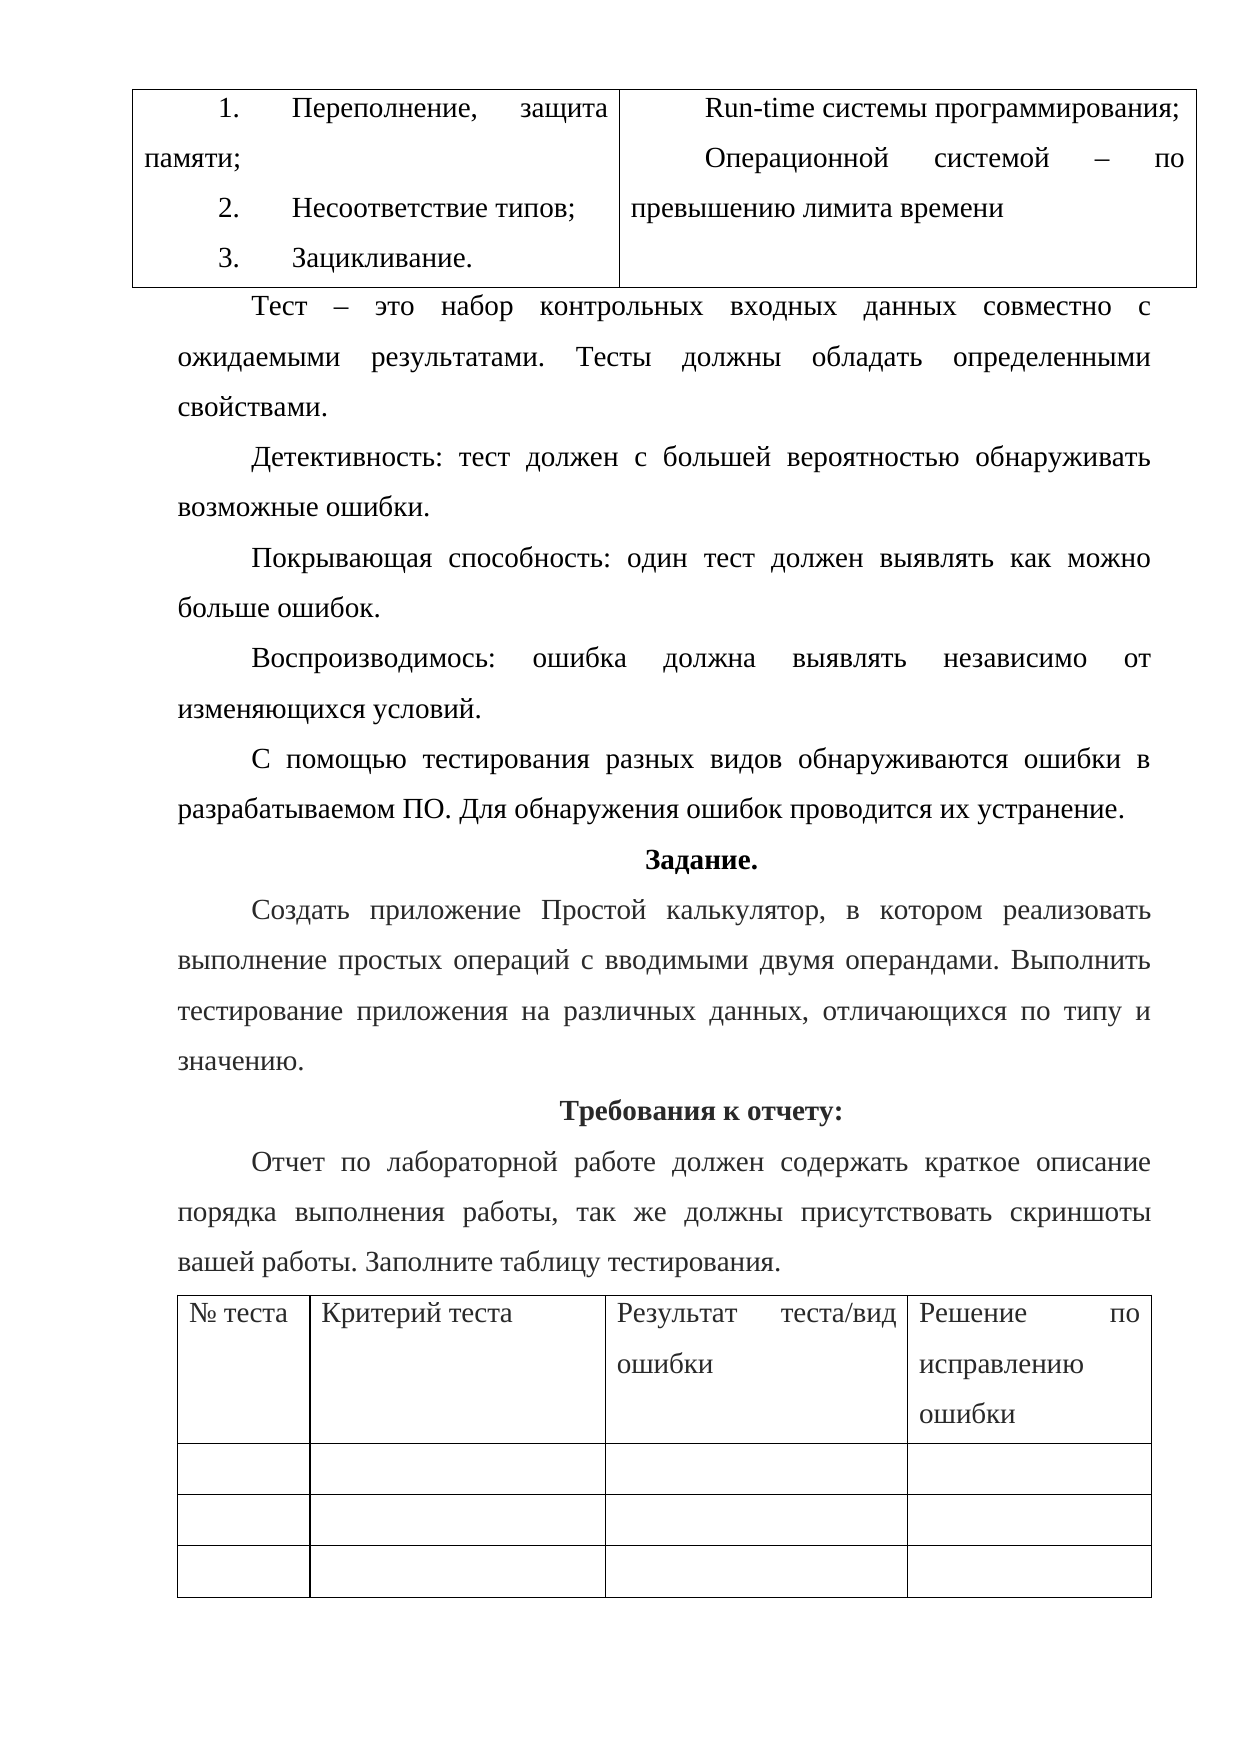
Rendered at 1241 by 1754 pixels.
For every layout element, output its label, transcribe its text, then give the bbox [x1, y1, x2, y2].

table_cell [311, 1546, 605, 1597]
table_cell [178, 1546, 309, 1597]
text Отчет по лабораторной работе должен содержать краткое описание порядка выполнения работы, так же должны присутствовать скриншоты вашей работы. Заполните таблицу тестирования. [177, 1144, 1152, 1278]
text Воспроизводимось: ошибка должна выявлять независимо от изменяющихся условий. [177, 641, 1152, 724]
table_header Решение по исправлению ошибки [908, 1296, 1151, 1443]
table_cell [178, 1495, 309, 1545]
text С помощью тестирования разных видов обнаруживаются ошибки в разрабатываемом ПО. Для обнаружения ошибок проводится их устранение. [177, 741, 1152, 825]
table_cell [606, 1495, 907, 1545]
table_cell [908, 1495, 1151, 1545]
table_cell [606, 1546, 907, 1597]
text Задание. [177, 842, 1152, 875]
table_cell [311, 1495, 605, 1545]
table_cell [908, 1444, 1151, 1494]
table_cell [133, 90, 619, 287]
table_header Критерий теста [311, 1296, 605, 1443]
table_cell [606, 1444, 907, 1494]
text Детективность: тест должен с большей вероятностью обнаруживать возможные ошибки. [177, 439, 1152, 523]
table_cell [908, 1546, 1151, 1597]
text Требования к отчету: [177, 1093, 1152, 1127]
text Покрывающая способность: один тест должен выявлять как можно больше ошибок. [177, 540, 1152, 624]
table_cell [178, 1444, 309, 1494]
table_header Результат теста/вид ошибки [606, 1296, 907, 1443]
text Создать приложение Простой калькулятор, в котором реализовать выполнение простых операций с вводимыми двумя операндами. Выполнить тестирование приложения на различных данных, отличающихся по типу и значению. [177, 892, 1152, 1077]
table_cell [620, 90, 1196, 287]
text Тест – это набор контрольных входных данных совместно с ожидаемыми результатами. Тесты должны обладать определенными свойствами. [177, 288, 1152, 422]
table_cell [311, 1444, 605, 1494]
table_header № теста [178, 1296, 309, 1443]
